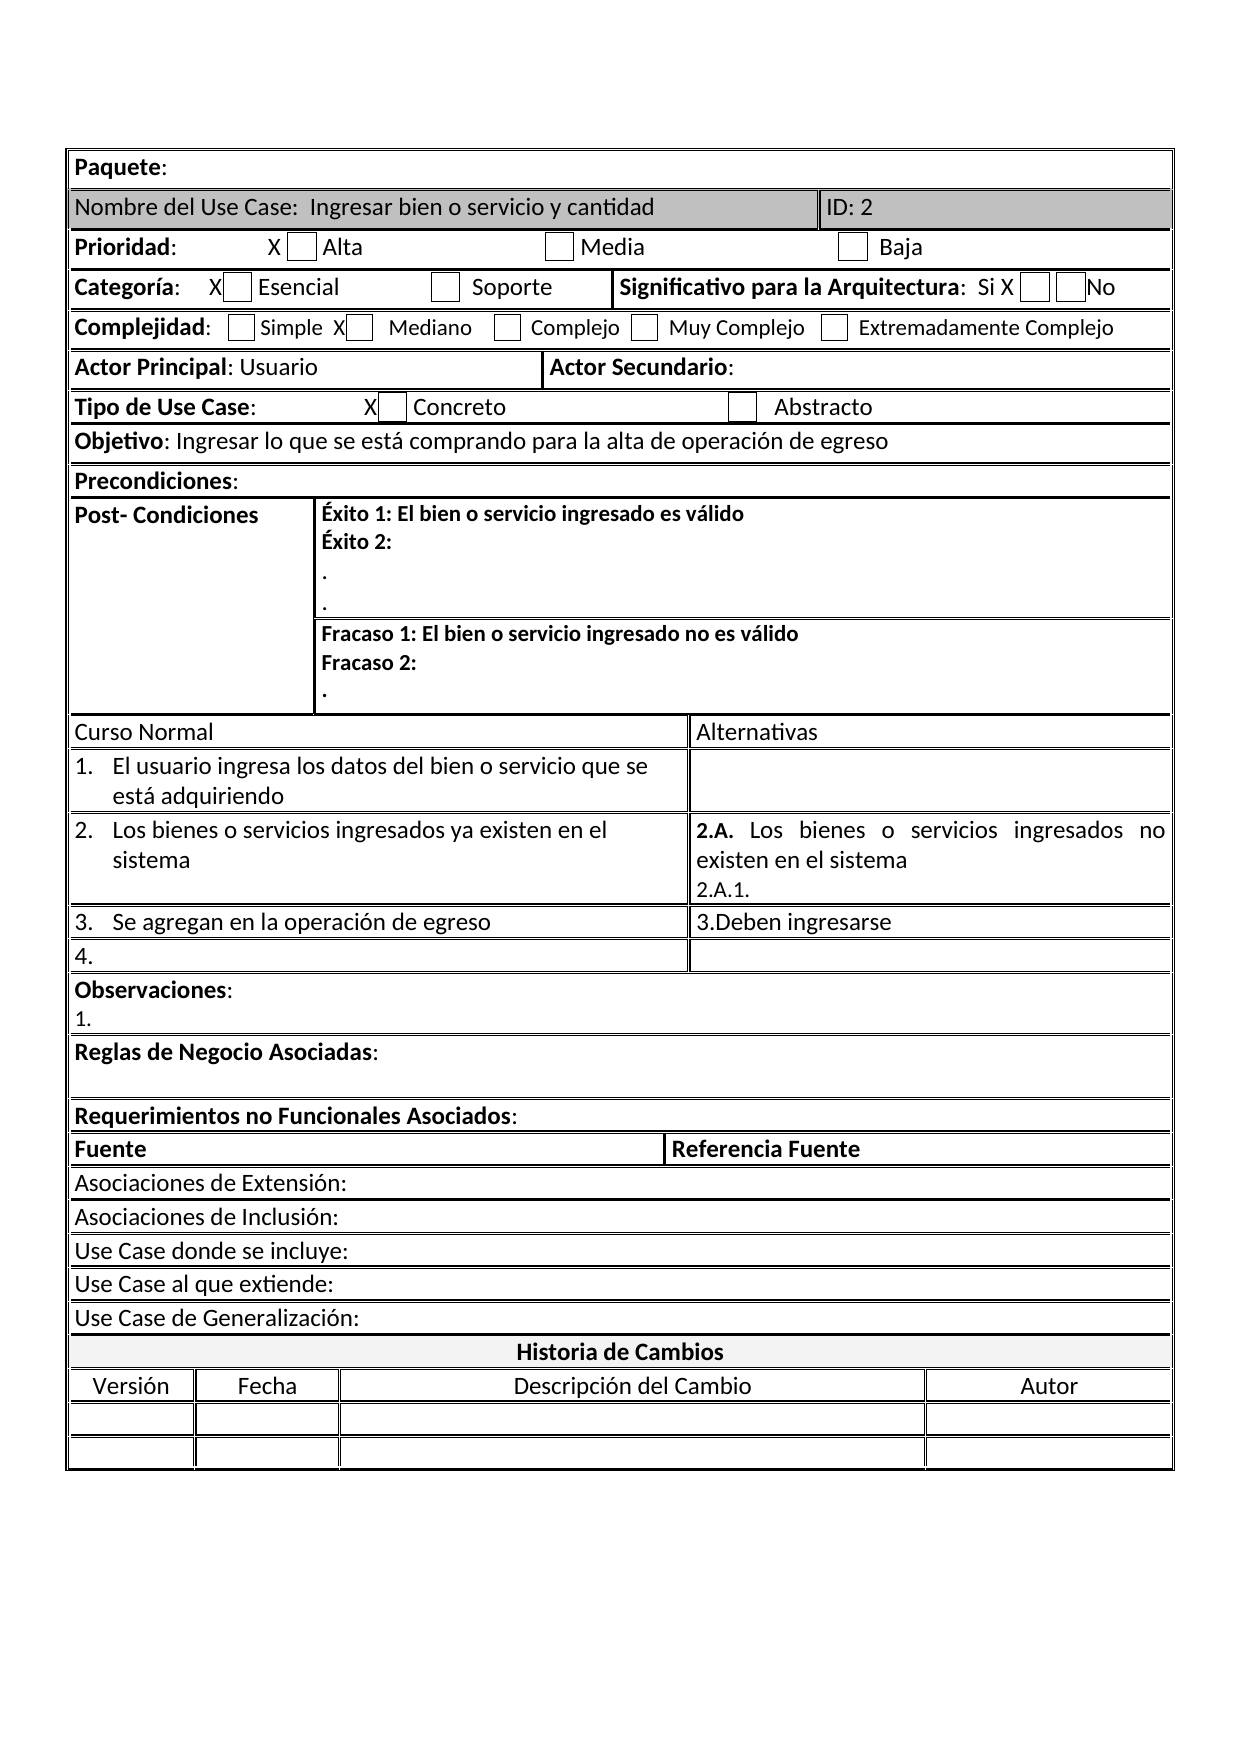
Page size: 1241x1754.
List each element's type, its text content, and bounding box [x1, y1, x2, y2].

table_cell 3.Deben ingresarse [691, 903, 1172, 937]
table_cell [689, 747, 1173, 811]
table_cell [689, 937, 1173, 971]
table_cell [926, 1434, 1172, 1468]
table_cell Actor Principal: Usuario [69, 348, 541, 388]
table_cell [341, 1404, 924, 1434]
table_cell Autor [926, 1367, 1173, 1400]
table_cell Requerimientos no Funcionales Asociados: [67, 1097, 1173, 1130]
table_cell Asociaciones de Extensión: [69, 1164, 1172, 1198]
table_cell [340, 1438, 926, 1468]
table_cell Fecha [197, 1370, 338, 1400]
table_cell El usuario ingresa los datos del bien o servicio que se está adquiriendo [67, 747, 689, 811]
table_cell Use Case donde se incluye: [67, 1232, 1173, 1265]
table_cell [927, 1400, 1172, 1434]
table_cell Reglas de Negocio Asociadas: [69, 1033, 1172, 1097]
table_cell Éxito 1: El bien o servicio ingresado es válido Éxito 2: . . [316, 496, 1172, 616]
table_cell Tipo de Use Case: X Concreto Abstracto [69, 388, 1172, 422]
table_cell [69, 1434, 195, 1468]
table_cell ID: 2 [819, 188, 1173, 228]
table_cell Descripción del Cambio [341, 1370, 924, 1400]
table_cell Use Case de Generalización: [69, 1299, 1172, 1333]
table_header Paquete: [69, 151, 1172, 188]
table_cell Precondiciones: [69, 462, 1172, 496]
table_cell Prioridad: X Alta Media Baja [67, 228, 1173, 268]
table_cell [69, 1400, 193, 1434]
table_cell Objetivo: Ingresar lo que se está comprando para la alta de operación de egreso [69, 422, 1172, 462]
table_cell [195, 1438, 340, 1468]
table_cell Fracaso 1: El bien o servicio ingresado no es válido Fracaso 2: . [316, 616, 1172, 713]
table_cell Curso Normal [67, 713, 687, 747]
table_cell Referencia Fuente [666, 1130, 1172, 1164]
table_cell [197, 1404, 338, 1434]
table_cell Categoría: X Esencial Soporte [67, 268, 611, 308]
table_cell Actor Secundario: [544, 348, 1172, 388]
table_cell Alternativas [691, 713, 1173, 747]
table_cell 2.A. Los bienes o servicios ingresados no existen en el sistema 2.A.1. [689, 811, 1173, 903]
table_cell Observaciones: 1. [67, 971, 1173, 1032]
table_cell Post- Condiciones [69, 496, 313, 713]
table_cell Complejidad: Simple X Mediano Complejo Muy Complejo Extremadamente Complejo [69, 308, 1172, 348]
table_cell Los bienes o servicios ingresados ya existen en el sistema [67, 811, 689, 903]
table_cell [67, 937, 689, 971]
table_cell Nombre del Use Case: Ingresar bien o servicio y cantidad [67, 188, 819, 228]
table_cell Fuente [69, 1130, 663, 1164]
table_cell Significativo para la Arquitectura: Si X No [614, 268, 1173, 308]
table_cell Se agregan en la operación de egreso [69, 903, 687, 937]
table_cell Versión [67, 1367, 195, 1400]
table_cell Historia de Cambios [67, 1333, 1173, 1367]
table_cell Use Case al que extiende: [69, 1265, 1172, 1299]
table_cell Asociaciones de Inclusión: [67, 1198, 1173, 1232]
